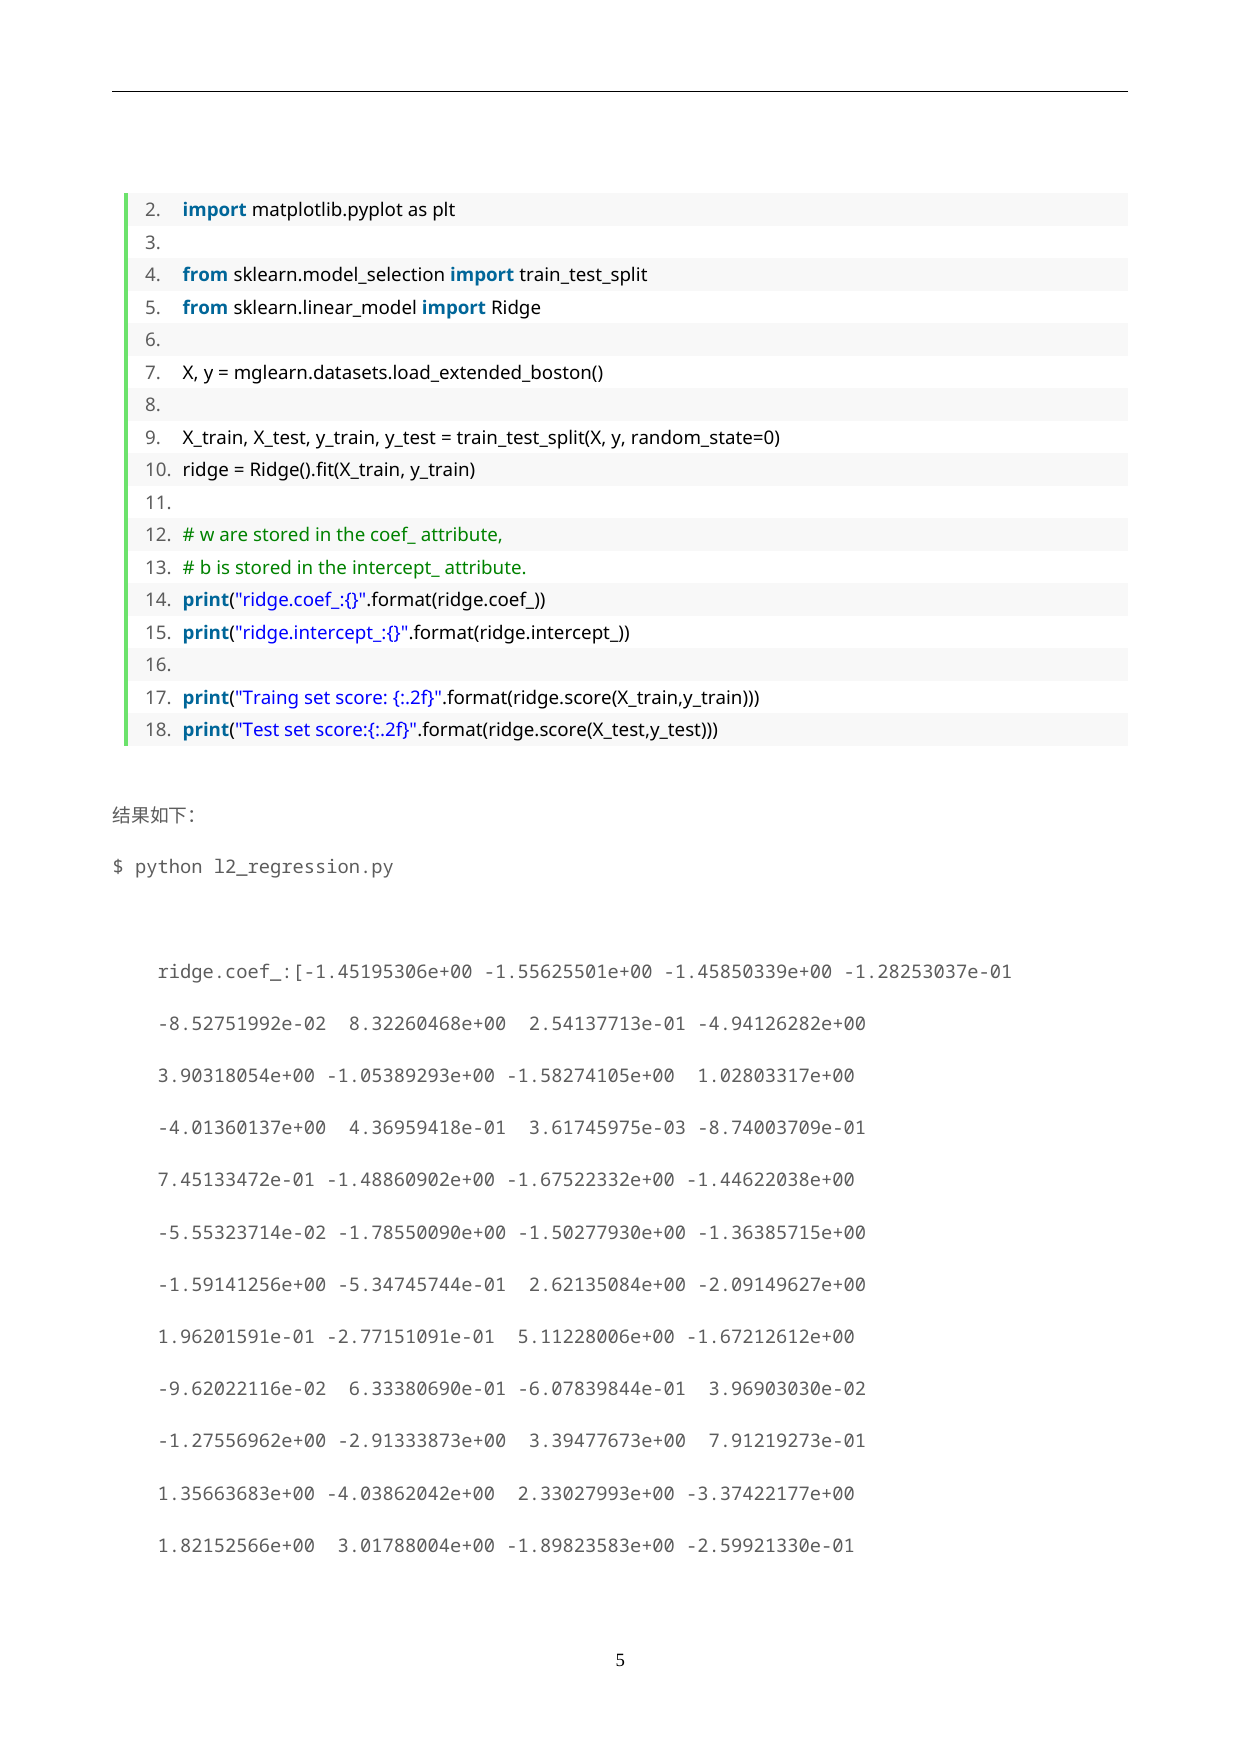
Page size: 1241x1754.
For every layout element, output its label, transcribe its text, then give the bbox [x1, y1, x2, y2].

list print("Traing set score: {:.2f}".format(ridge.score(X_train,y_train))) [128, 681, 1128, 713]
list print("ridge.coef_:{}".format(ridge.coef_)) [128, 583, 1128, 616]
list X_train, X_test, y_train, y_test = train_test_split(X, y, random_state=0) [128, 421, 1128, 453]
list # w are stored in the coef_ attribute, [128, 518, 1128, 551]
text 1.82152566e+00 3.01788004e+00 -1.89823583e+00 -2.59921330e-01 [112, 1529, 1128, 1561]
list print("ridge.intercept_:{}".format(ridge.intercept_)) [128, 616, 1128, 648]
text -5.55323714e-02 -1.78550090e+00 -1.50277930e+00 -1.36385715e+00 [112, 1216, 1128, 1248]
list from sklearn.model_selection import train_test_split [128, 258, 1128, 291]
text $ python l2_regression.py [112, 850, 1128, 883]
text 1.35663683e+00 -4.03862042e+00 2.33027993e+00 -3.37422177e+00 [112, 1476, 1128, 1509]
text 1.96201591e-01 -2.77151091e-01 5.11228006e+00 -1.67212612e+00 [112, 1320, 1128, 1352]
text -1.27556962e+00 -2.91333873e+00 3.39477673e+00 7.91219273e-01 [112, 1424, 1128, 1457]
text -4.01360137e+00 4.36959418e-01 3.61745975e-03 -8.74003709e-01 [112, 1111, 1128, 1144]
text -9.62022116e-02 6.33380690e-01 -6.07839844e-01 3.96903030e-02 [112, 1372, 1128, 1404]
list from sklearn.linear_model import Ridge [128, 291, 1128, 323]
text ridge.coef_:[-1.45195306e+00 -1.55625501e+00 -1.45850339e+00 -1.28253037e-01 [112, 954, 1128, 987]
text 7.45133472e-01 -1.48860902e+00 -1.67522332e+00 -1.44622038e+00 [112, 1163, 1128, 1196]
list # b is stored in the intercept_ attribute. [128, 551, 1128, 583]
list print("Test set score:{:.2f}".format(ridge.score(X_test,y_test))) [128, 713, 1128, 746]
text 结果如下： [112, 798, 1128, 830]
list import matplotlib.pyplot as plt [128, 193, 1128, 226]
list X, y = mglearn.datasets.load_extended_boston() [128, 356, 1128, 388]
text 3.90318054e+00 -1.05389293e+00 -1.58274105e+00 1.02803317e+00 [112, 1059, 1128, 1091]
text -1.59141256e+00 -5.34745744e-01 2.62135084e+00 -2.09149627e+00 [112, 1268, 1128, 1300]
list ridge = Ridge().fit(X_train, y_train) [128, 453, 1128, 486]
text -8.52751992e-02 8.32260468e+00 2.54137713e-01 -4.94126282e+00 [112, 1007, 1128, 1039]
